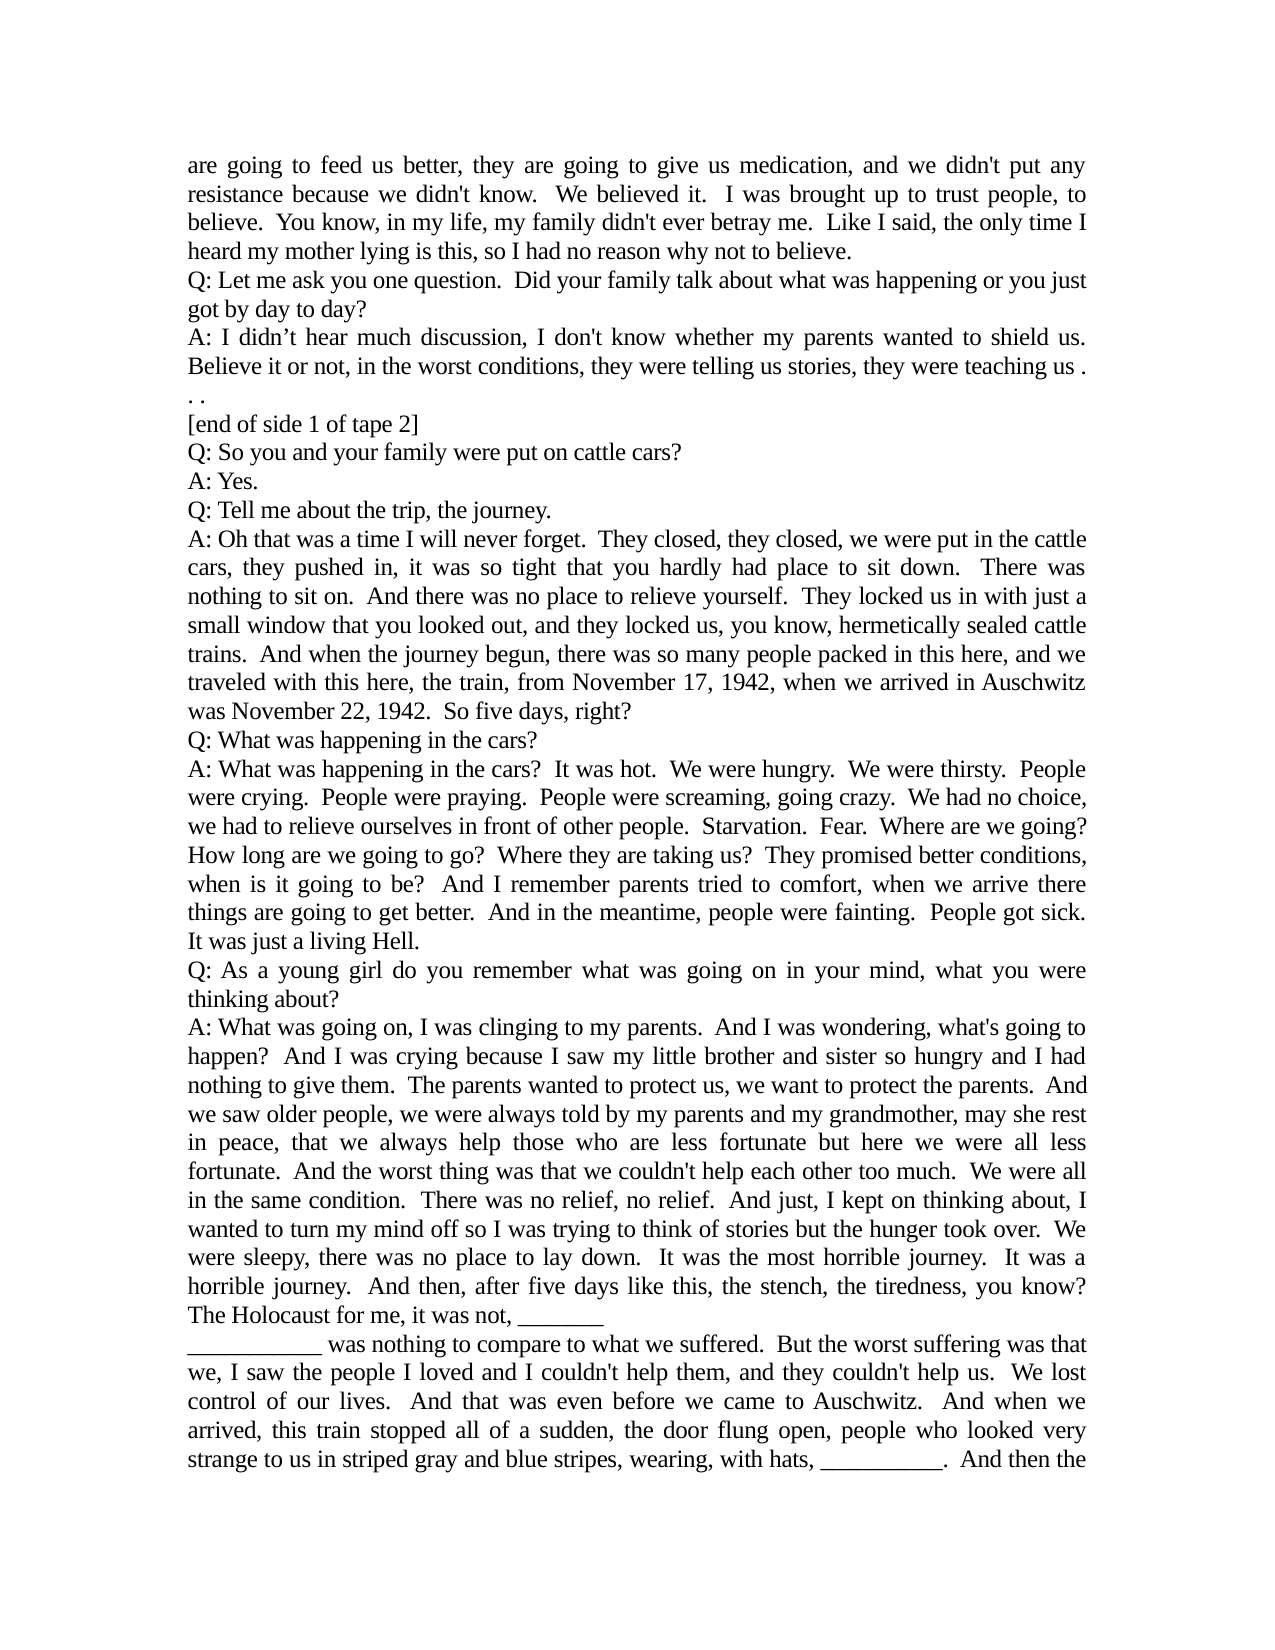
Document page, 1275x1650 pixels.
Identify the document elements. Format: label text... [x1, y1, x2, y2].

text A: What was going on, I was clinging to my parents. And I was wondering, what's going to happen? And I was crying because I saw my little brother and sister so hungry and I had nothing to give them. The parents wanted to protect us, we want to protect the parents. And we saw older people, we were always told by my parents and my grandmother, may she rest in peace, that we always help those who are less fortunate but here we were all less fortunate. And the worst thing was that we couldn't help each other too much. We were all in the same condition. There was no relief, no relief. And just, I kept on thinking about, I wanted to turn my mind off so I was trying to think of stories but the hunger took over. We were sleepy, there was no place to lay down. It was the most horrible journey. It was a horrible journey. And then, after five days like this, the stench, the tiredness, you know? The Holocaust for me, it was not, _______ [187, 1099, 1087, 1415]
text A: Yes. [187, 552, 1087, 581]
text A: What was happening in the cars? It was hot. We were hungry. We were thirsty. People were crying. People were praying. People were screaming, going crazy. We had no choice, we had to relieve ourselves in front of other people. Starvation. Fear. Where are we going? How long are we going to go? Where they are taking us? They promised better conditions, when is it going to be? And I remember parents tried to comfort, when we arrive there things are going to get better. And in the meantime, people were fainting. People got sick. It was just a living Hell. [187, 840, 1087, 1041]
text [end of side 1 of tape 2] [187, 495, 1087, 524]
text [187, 150, 1087, 351]
text A: I didn’t hear much discussion, I don't know whether my parents wanted to shield us. Believe it or not, in the worst conditions, they were telling us stories, they were teaching us . . . [187, 409, 1087, 495]
text Q: Let me ask you one question. Did your family talk about what was happening or you just got by day to day? [187, 351, 1087, 409]
text Q: What was happening in the cars? [187, 811, 1087, 840]
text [187, 1415, 1087, 1472]
text A: Oh that was a time I will never forget. They closed, they closed, we were put in the cattle cars, they pushed in, it was so tight that you hardly had place to sit down. There was nothing to sit on. And there was no place to relieve yourself. They locked us in with just a small window that you looked out, and they locked us, you know, hermetically sealed cattle trains. And when the journey begun, there was so many people packed in this here, and we traveled with this here, the train, from November 17, 1942, when we arrived in Auschwitz was November 22, 1942. So five days, right? [187, 610, 1087, 811]
text Q: Tell me about the trip, the journey. [187, 581, 1087, 610]
text Q: So you and your family were put on cattle cars? [187, 524, 1087, 552]
text Q: As a young girl do you remember what was going on in your mind, what you were thinking about? [187, 1041, 1087, 1099]
